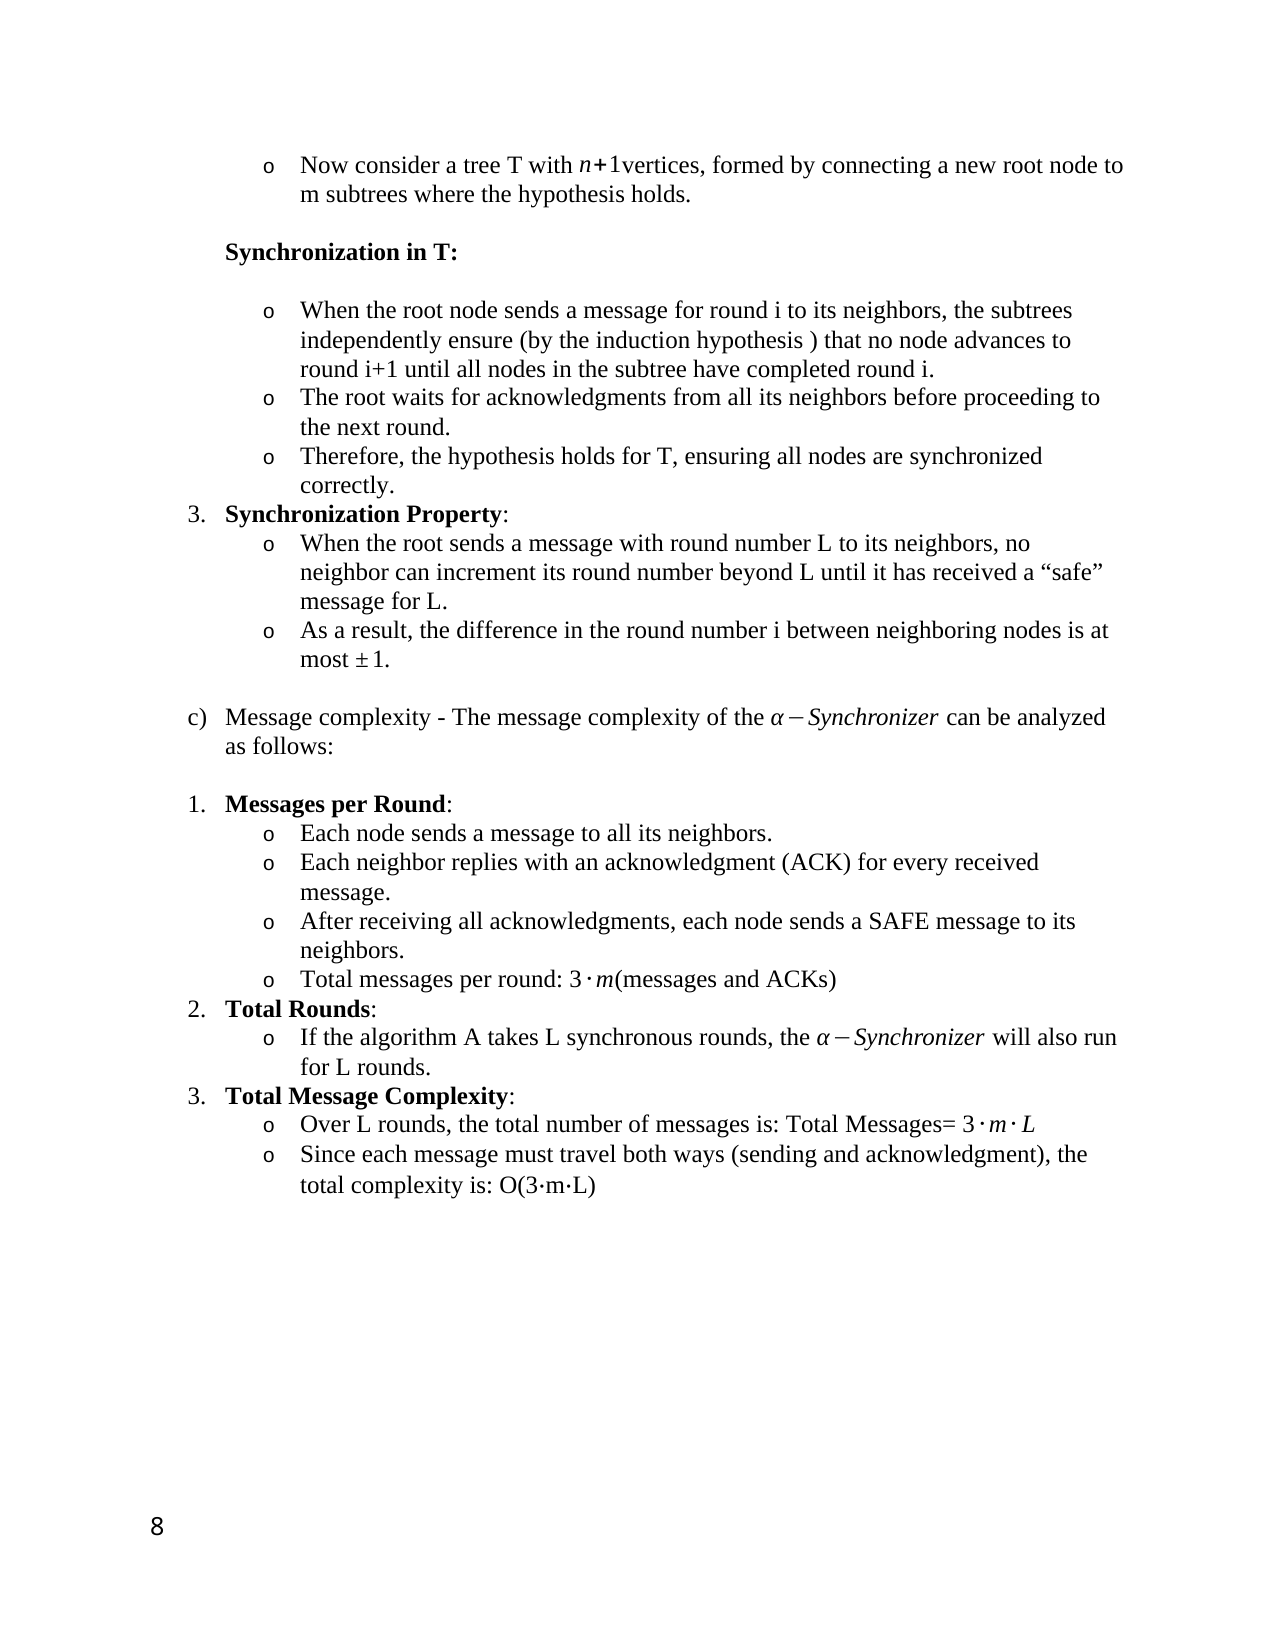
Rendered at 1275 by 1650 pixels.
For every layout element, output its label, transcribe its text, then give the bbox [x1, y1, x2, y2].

list Since each message must travel both ways (sending and acknowledgment), the total complexity is: O(3⋅m⋅L) [262, 1139, 1125, 1199]
list Therefore, the hypothesis holds for T, ensuring all nodes are synchronized correctly. [262, 441, 1125, 499]
text Synchronization in T: [225, 237, 1125, 266]
list The root waits for acknowledgments from all its neighbors before proceeding to the next round. [262, 382, 1125, 441]
list Message complexity - The message complexity of the can be analyzed as follows: [187, 702, 1125, 760]
list After receiving all acknowledgments, each node sends a SAFE message to its neighbors. [262, 906, 1125, 964]
list When the root node sends a message for round i to its neighbors, the subtrees independently ensure (by the induction hypothesis ) that no node advances to round i+1 until all nodes in the subtree have completed round i. [262, 295, 1125, 382]
list Synchronization Property: [187, 499, 1125, 528]
list Total messages per round: (messages and ACKs) [262, 964, 1125, 994]
list As a result, the difference in the round number i between neighboring nodes is at most . [262, 615, 1125, 673]
list When the root sends a message with round number L to its neighbors, no neighbor can increment its round number beyond L until it has received a “safe” message for L. [262, 528, 1125, 615]
list Now consider a tree T with vertices, formed by connecting a new root node to m subtrees where the hypothesis holds. [262, 150, 1125, 208]
list Messages per Round: [187, 789, 1125, 818]
list Over L rounds, the total number of messages is: Total Messages= [262, 1109, 1125, 1139]
list If the algorithm A takes L synchronous rounds, the will also run for L rounds. [262, 1022, 1125, 1081]
list Total Rounds: [187, 994, 1125, 1022]
list Each node sends a message to all its neighbors. [262, 818, 1125, 847]
list Each neighbor replies with an acknowledgment (ACK) for every received message. [262, 847, 1125, 906]
list Total Message Complexity: [187, 1081, 1125, 1109]
